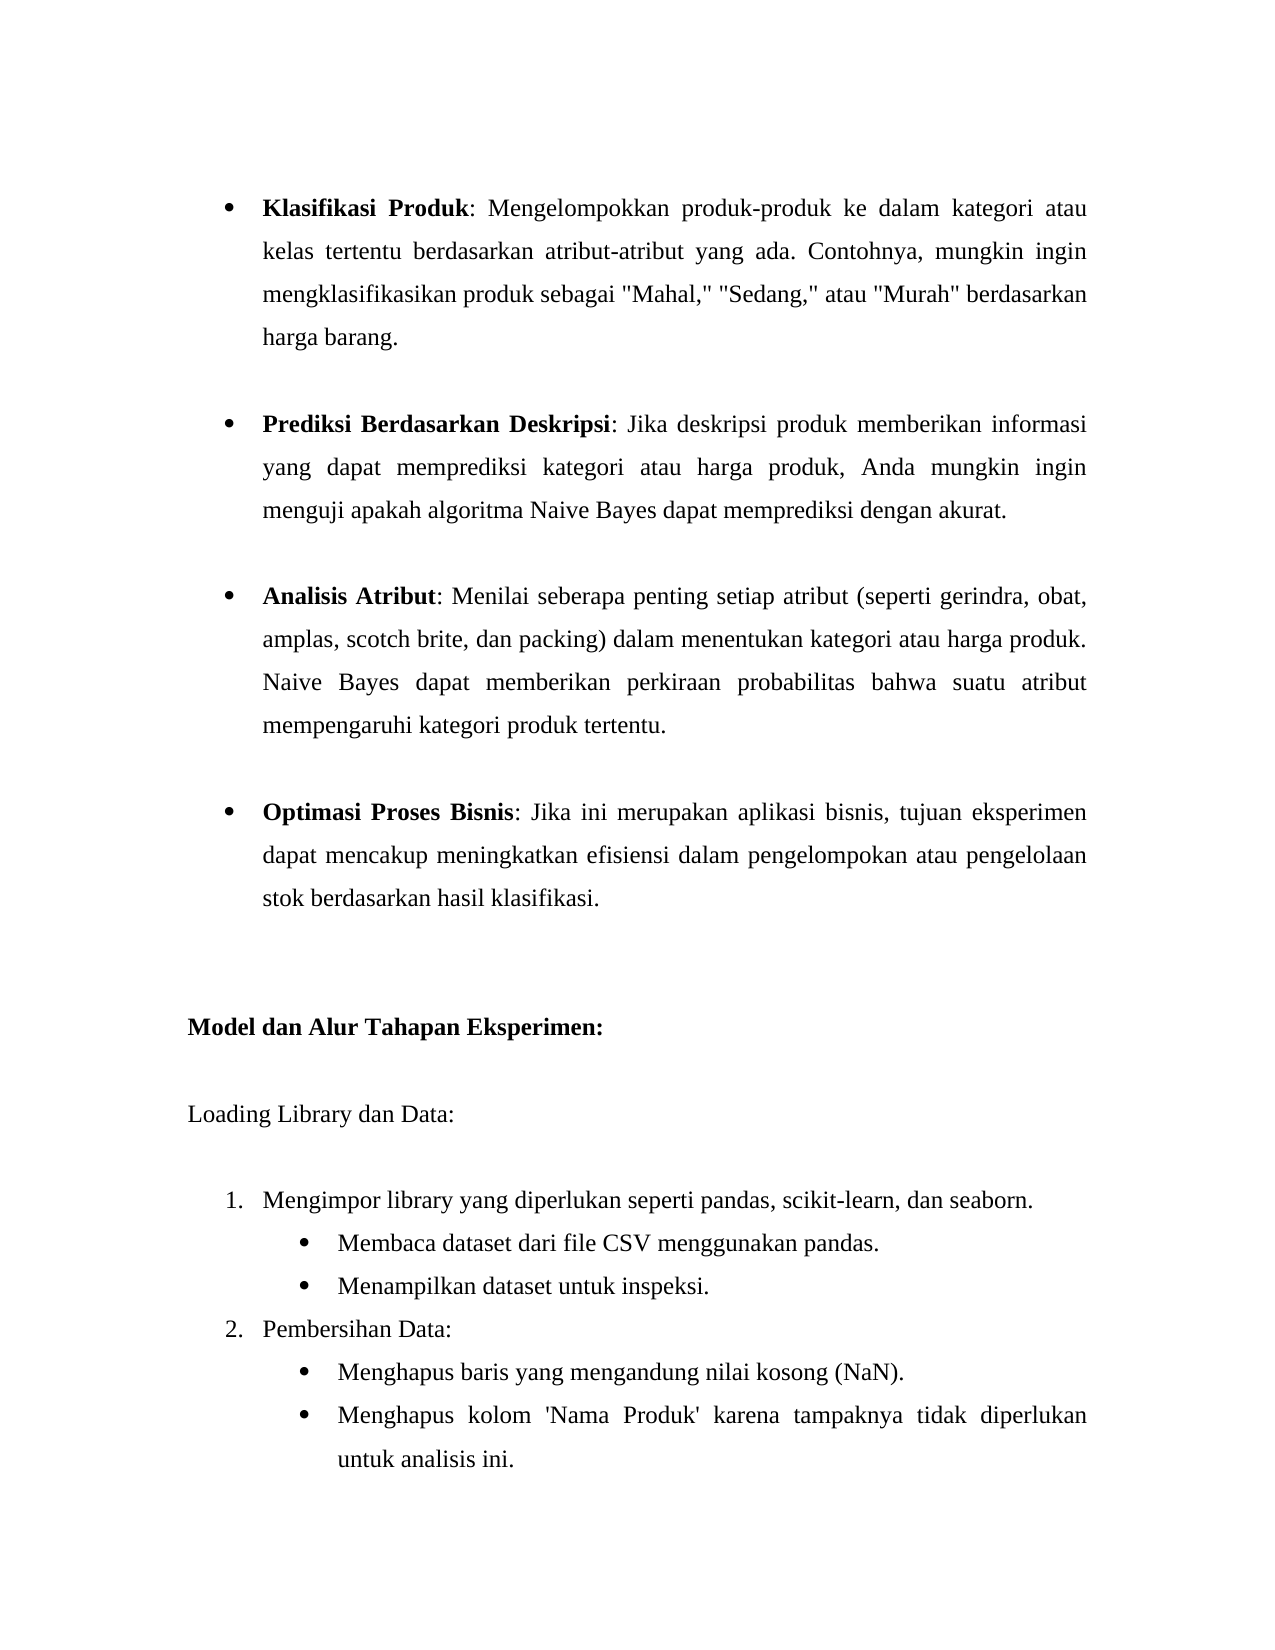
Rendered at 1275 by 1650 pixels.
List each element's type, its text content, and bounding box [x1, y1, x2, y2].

list Menghapus baris yang mengandung nilai kosong (NaN). [300, 1357, 1087, 1386]
list Prediksi Berdasarkan Deskripsi: Jika deskripsi produk memberikan informasi yang dapat memprediksi kategori atau harga produk, Anda mungkin ingin menguji apakah algoritma Naive Bayes dapat memprediksi dengan akurat. [225, 409, 1087, 524]
list Mengimpor library yang diperlukan seperti pandas, scikit-learn, dan seaborn. [225, 1185, 1087, 1214]
text Model dan Alur Tahapan Eksperimen: [187, 1012, 1087, 1041]
list Membaca dataset dari file CSV menggunakan pandas. [300, 1228, 1087, 1257]
list Pembersihan Data: [225, 1314, 1087, 1343]
text Loading Library dan Data: [187, 1099, 1087, 1127]
list Menghapus kolom 'Nama Produk' karena tampaknya tidak diperlukan untuk analisis ini. [300, 1401, 1087, 1472]
list Optimasi Proses Bisnis: Jika ini merupakan aplikasi bisnis, tujuan eksperimen dapat mencakup meningkatkan efisiensi dalam pengelompokan atau pengelolaan stok berdasarkan hasil klasifikasi. [225, 797, 1087, 912]
list Menampilkan dataset untuk inspeksi. [300, 1271, 1087, 1300]
list Analisis Atribut: Menilai seberapa penting setiap atribut (seperti gerindra, obat, amplas, scotch brite, dan packing) dalam menentukan kategori atau harga produk. Naive Bayes dapat memberikan perkiraan probabilitas bahwa suatu atribut mempengaruhi kategori produk tertentu. [225, 581, 1087, 739]
